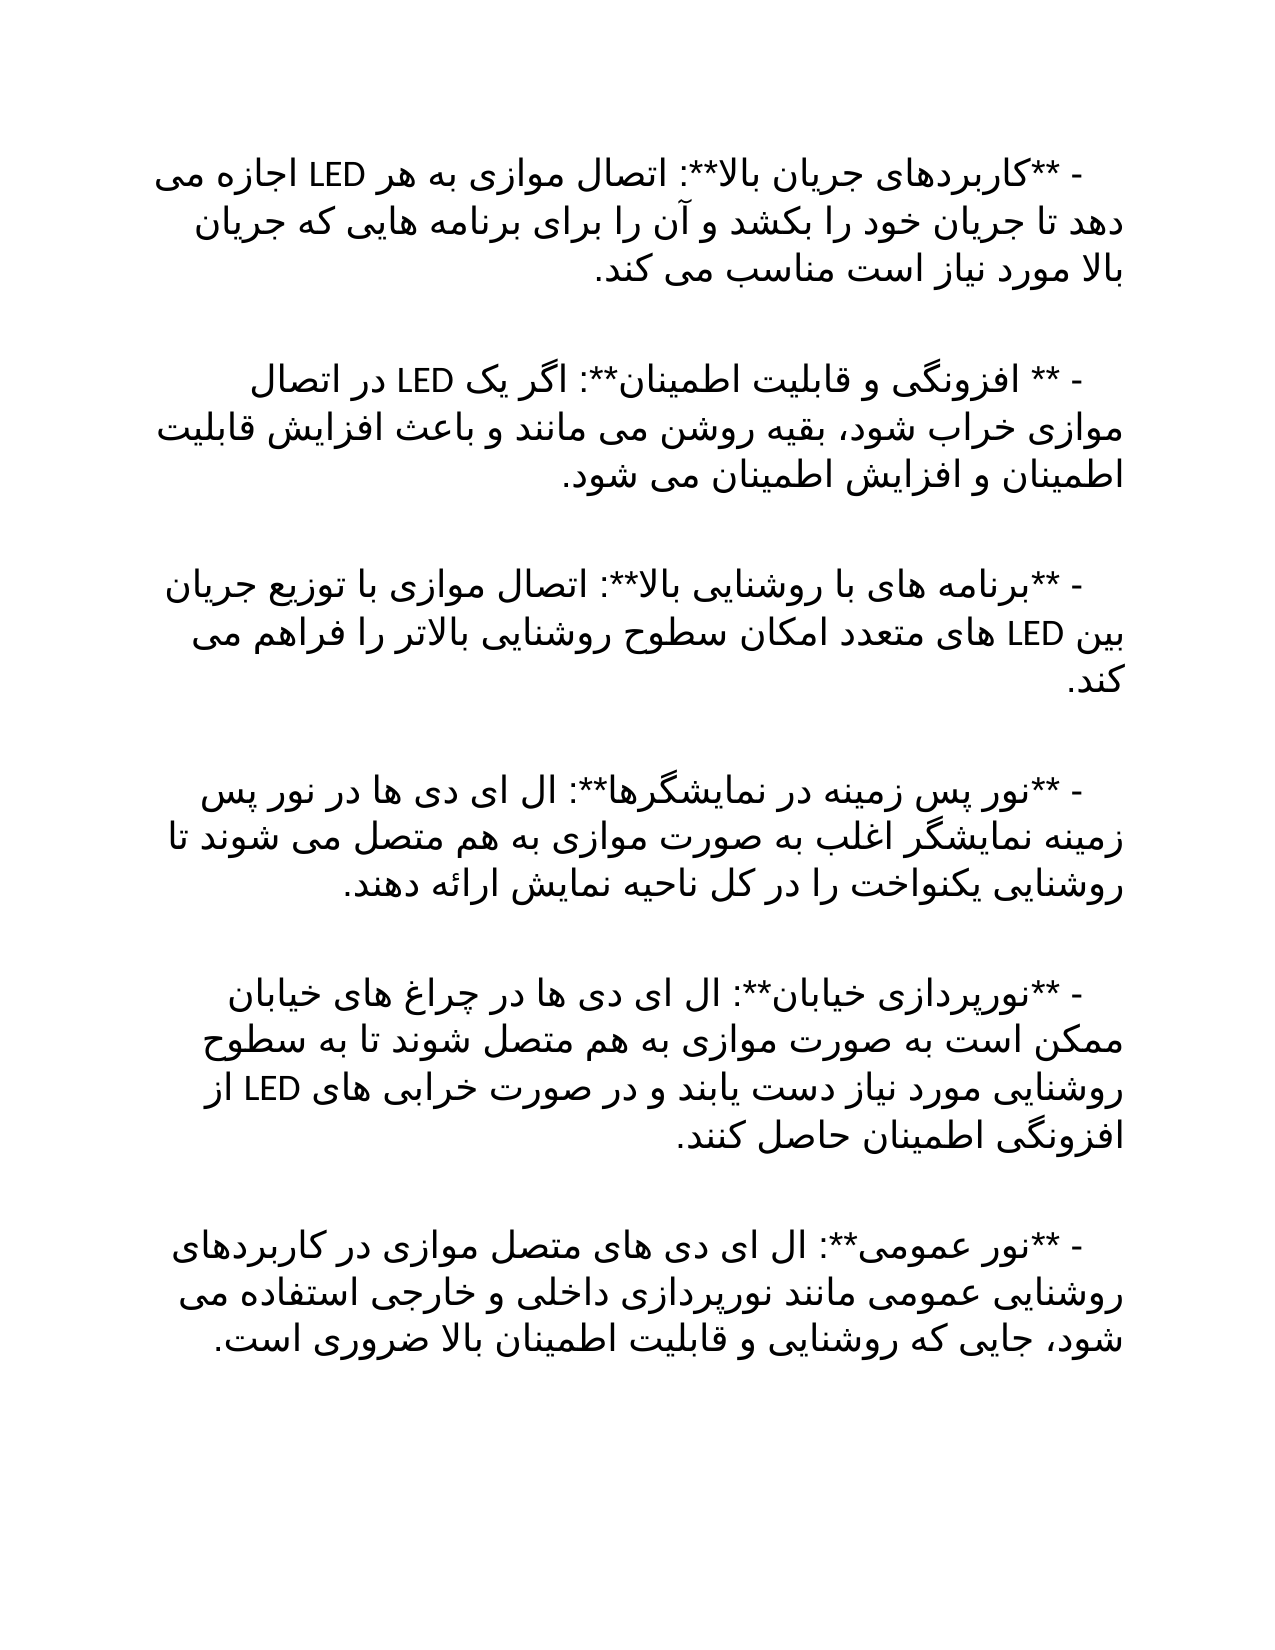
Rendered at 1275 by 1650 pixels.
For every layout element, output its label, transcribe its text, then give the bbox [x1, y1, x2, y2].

text - **کاربردهای جریان بالا**: اتصال موازی به هر LED اجازه می دهد تا جریان خود را بکشد و آن را برای برنامه هایی که جریان بالا مورد نیاز است مناسب می کند. [150, 150, 1125, 289]
text - **نورپردازی خیابان**: ال ای دی ها در چراغ های خیابان ممکن است به صورت موازی به هم متصل شوند تا به سطوح روشنایی مورد نیاز دست یابند و در صورت خرابی های LED از افزونگی اطمینان حاصل کنند. [150, 971, 1125, 1157]
text - **نور عمومی**: ال ای دی های متصل موازی در کاربردهای روشنایی عمومی مانند نورپردازی داخلی و خارجی استفاده می شود، جایی که روشنایی و قابلیت اطمینان بالا ضروری است. [150, 1223, 1125, 1360]
text - ** افزونگی و قابلیت اطمینان**: اگر یک LED در اتصال موازی خراب شود، بقیه روشن می مانند و باعث افزایش قابلیت اطمینان و افزایش اطمینان می شود. [150, 356, 1125, 495]
text - **برنامه های با روشنایی بالا**: اتصال موازی با توزیع جریان بین LED های متعدد امکان سطوح روشنایی بالاتر را فراهم می کند. [150, 562, 1125, 701]
text - **نور پس زمینه در نمایشگرها**: ال ای دی ها در نور پس زمینه نمایشگر اغلب به صورت موازی به هم متصل می شوند تا روشنایی یکنواخت را در کل ناحیه نمایش ارائه دهند. [150, 768, 1125, 904]
